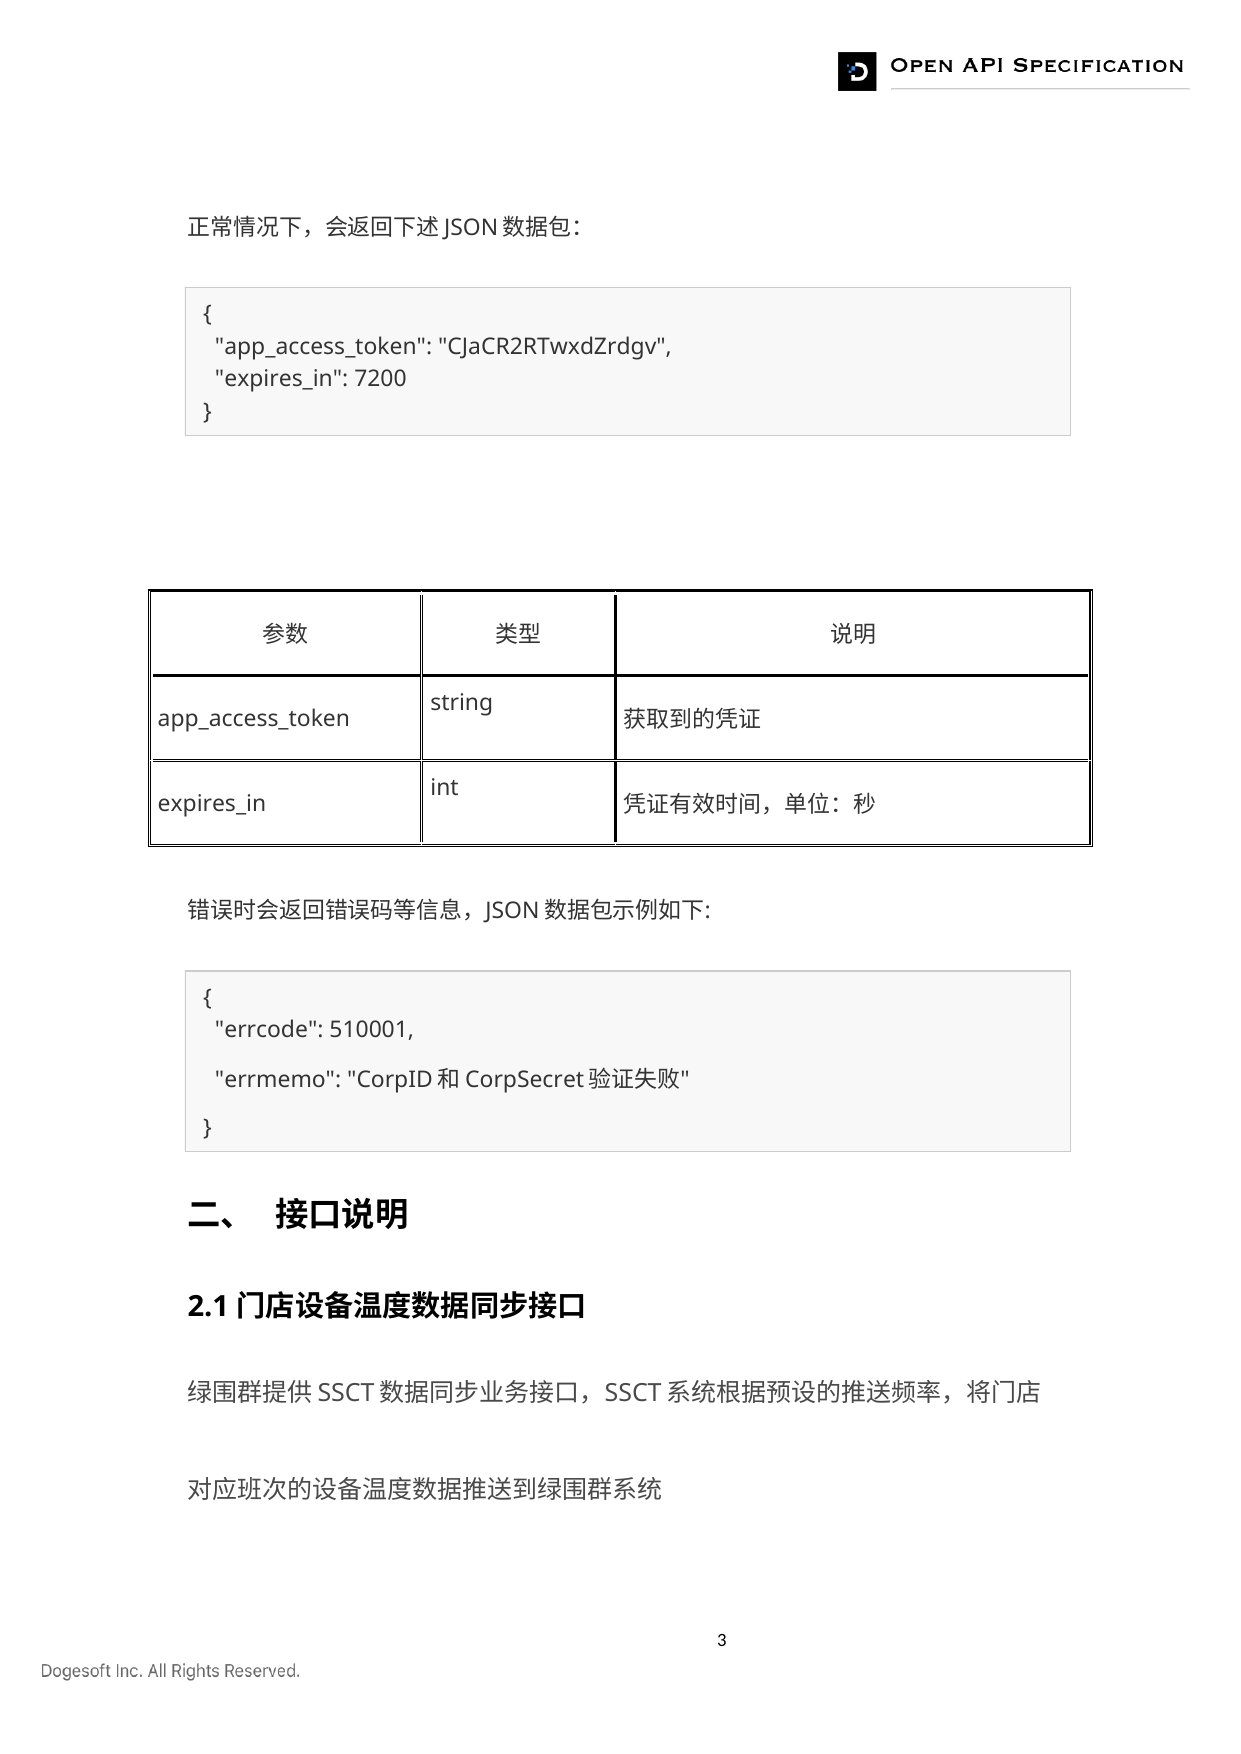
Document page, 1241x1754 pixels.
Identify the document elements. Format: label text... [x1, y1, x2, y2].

text "errcode": 510001, [186, 1003, 1070, 1035]
table_header 说明 [615, 592, 1089, 674]
picture [40, 1663, 301, 1681]
text } [186, 384, 1070, 435]
table_cell 凭证有效时间，单位：秒 [615, 759, 1091, 844]
text "app_access_token": "CJaCR2RTwxdZrdgv", [186, 319, 1070, 352]
text { [186, 972, 1070, 1003]
table_header 类型 [422, 592, 615, 674]
table_cell int [422, 762, 615, 844]
text 错误时会返回错误码等信息，JSON数据包示例如下: [187, 876, 1037, 941]
text 绿围群提供SSCT数据同步业务接口，SSCT系统根据预设的推送频率，将门店对应班次的设备温度数据推送到绿围群系统 [187, 1358, 1053, 1520]
table_cell app_access_token [151, 674, 420, 759]
table_header 参数 [151, 592, 422, 674]
subtitle 接口说明 [187, 1179, 1053, 1244]
text 正常情况下，会返回下述JSON数据包： [187, 192, 1037, 257]
picture [838, 52, 1190, 91]
table_cell expires_in [149, 759, 422, 844]
text { [186, 288, 1070, 319]
text } [186, 1100, 1070, 1151]
subtitle 2.1 门店设备温度数据同步接口 [187, 1272, 1053, 1337]
table_cell string [423, 677, 614, 759]
text "errmemo": "CorpID和CorpSecret验证失败" [186, 1035, 1070, 1100]
text "expires_in": 7200 [186, 352, 1070, 384]
table_cell 获取到的凭证 [617, 674, 1089, 759]
